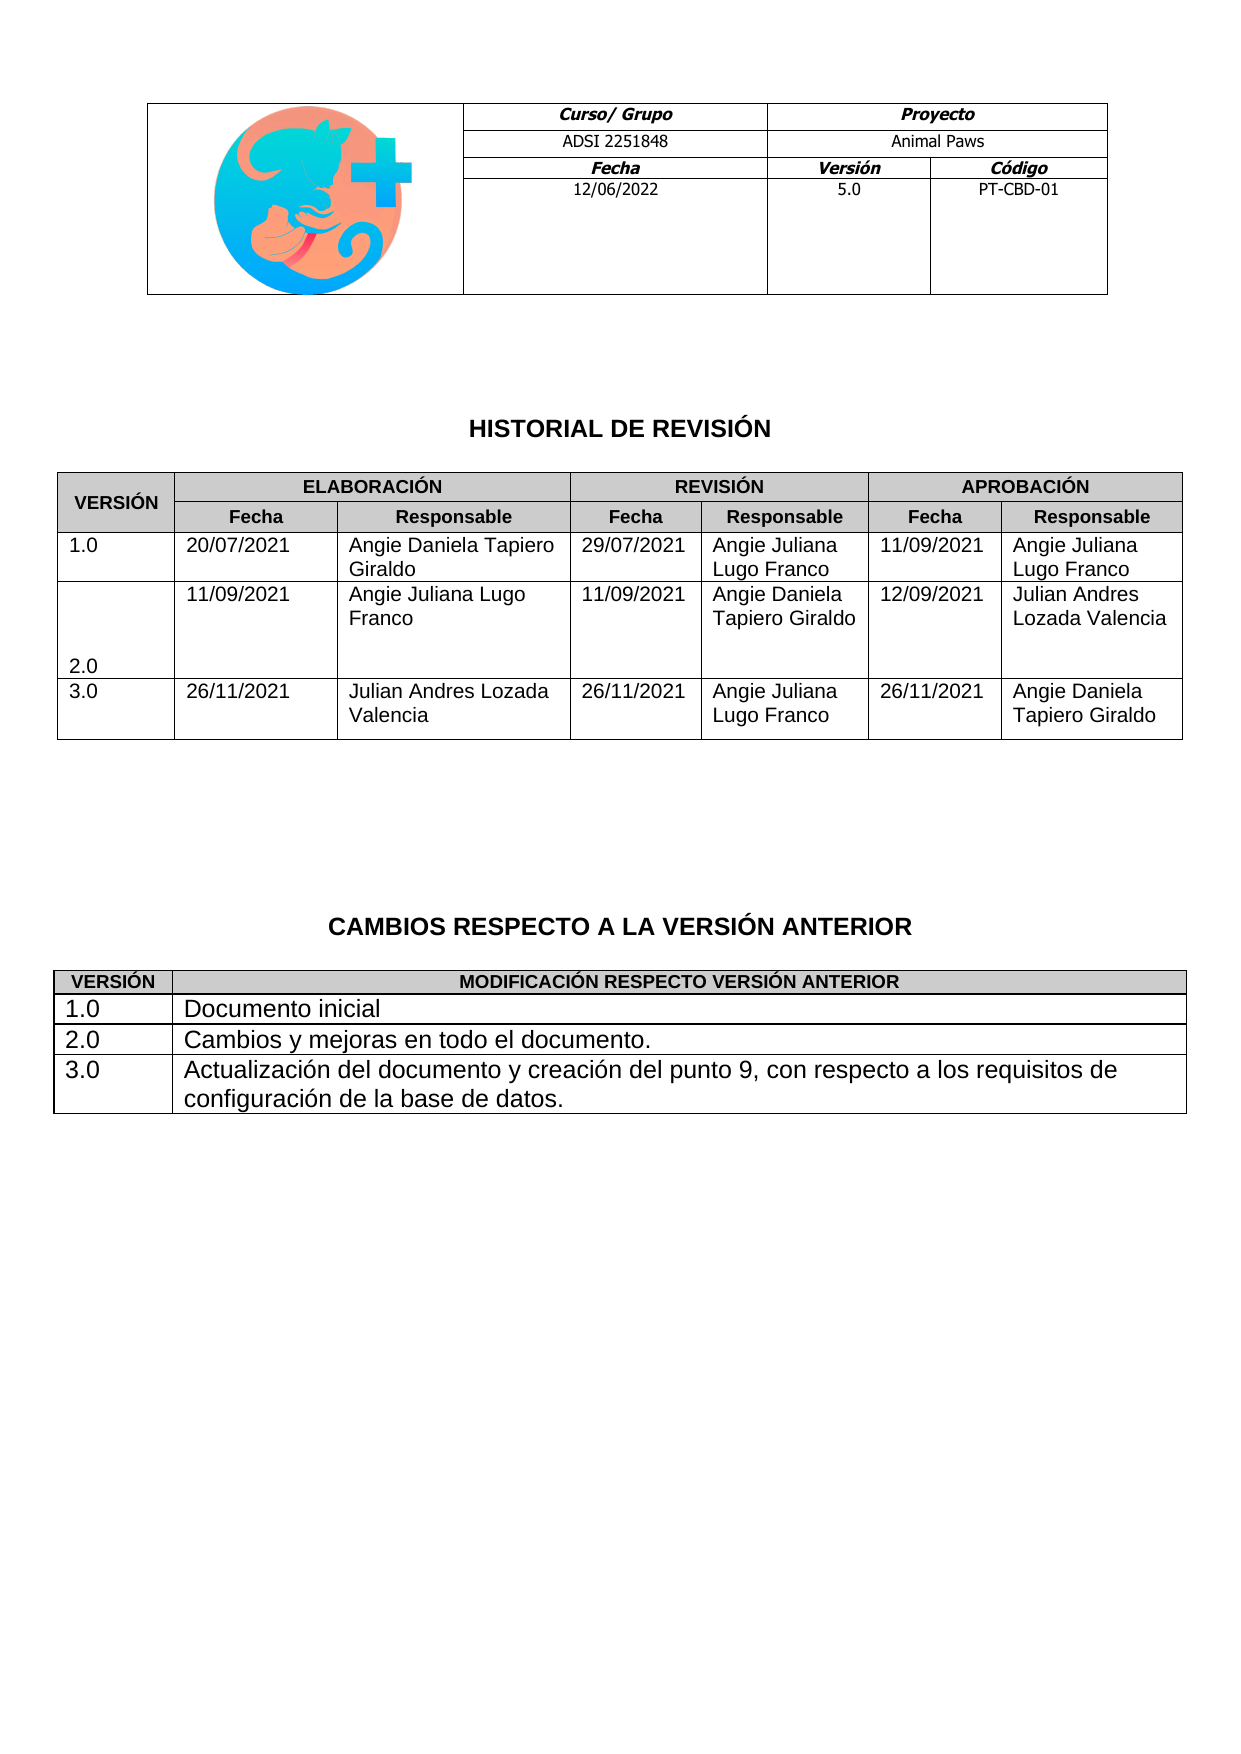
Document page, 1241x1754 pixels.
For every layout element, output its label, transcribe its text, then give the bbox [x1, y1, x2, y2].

table_header MODIFICACIÓN RESPECTO VERSIÓN ANTERIOR [173, 971, 1186, 993]
table_cell Fecha [869, 502, 1001, 532]
table_cell Angie Daniela Tapiero Giraldo [1002, 679, 1182, 739]
table_cell Angie Juliana Lugo Franco [1002, 533, 1182, 581]
table_cell Angie Juliana Lugo Franco [338, 582, 570, 678]
table_cell 20/07/2021 [175, 533, 337, 581]
table_cell Angie Juliana Lugo Franco [702, 679, 868, 739]
table_cell Fecha [571, 502, 701, 532]
table_header VERSIÓN [58, 473, 174, 532]
table_header APROBACIÓN [869, 473, 1182, 501]
table_cell 11/09/2021 [571, 582, 701, 678]
table_cell 26/11/2021 [869, 679, 1001, 739]
table_cell 11/09/2021 [869, 533, 1001, 581]
table_cell 12/09/2021 [869, 582, 1001, 678]
table_cell 2.0 [58, 582, 174, 678]
table_cell Responsable [1002, 502, 1182, 532]
text HISTORIAL DE REVISIÓN [177, 414, 1063, 443]
table_cell Actualización del documento y creación del punto 9, con respecto a los requisitos de configuración de la base de datos. [173, 1055, 1186, 1113]
table_cell 2.0 [55, 1025, 172, 1053]
text CAMBIOS RESPECTO A LA VERSIÓN ANTERIOR [177, 912, 1063, 941]
table_cell Fecha [175, 502, 337, 532]
table_cell Responsable [338, 502, 570, 532]
table_cell 29/07/2021 [571, 533, 701, 581]
table_header VERSIÓN [55, 971, 172, 993]
table_cell 26/11/2021 [571, 679, 701, 739]
picture [199, 103, 412, 295]
table_cell 1.0 [58, 533, 174, 581]
table_cell 11/09/2021 [175, 582, 337, 678]
table_cell 3.0 [55, 1055, 172, 1113]
table_header ELABORACIÓN [175, 473, 570, 501]
table_cell Documento inicial [173, 995, 1186, 1023]
table_cell Julian Andres Lozada Valencia [1002, 582, 1182, 678]
table_cell 1.0 [55, 995, 172, 1023]
table_header REVISIÓN [571, 473, 868, 501]
table_cell Angie Daniela Tapiero Giraldo [338, 533, 570, 581]
table_cell Angie Juliana Lugo Franco [702, 533, 868, 581]
table_cell Responsable [702, 502, 868, 532]
table_cell Julian Andres Lozada Valencia [338, 679, 570, 739]
table_cell Angie Daniela Tapiero Giraldo [702, 582, 868, 678]
table_cell 3.0 [58, 679, 174, 739]
table_cell Cambios y mejoras en todo el documento. [173, 1025, 1186, 1053]
table_cell 26/11/2021 [175, 679, 337, 739]
